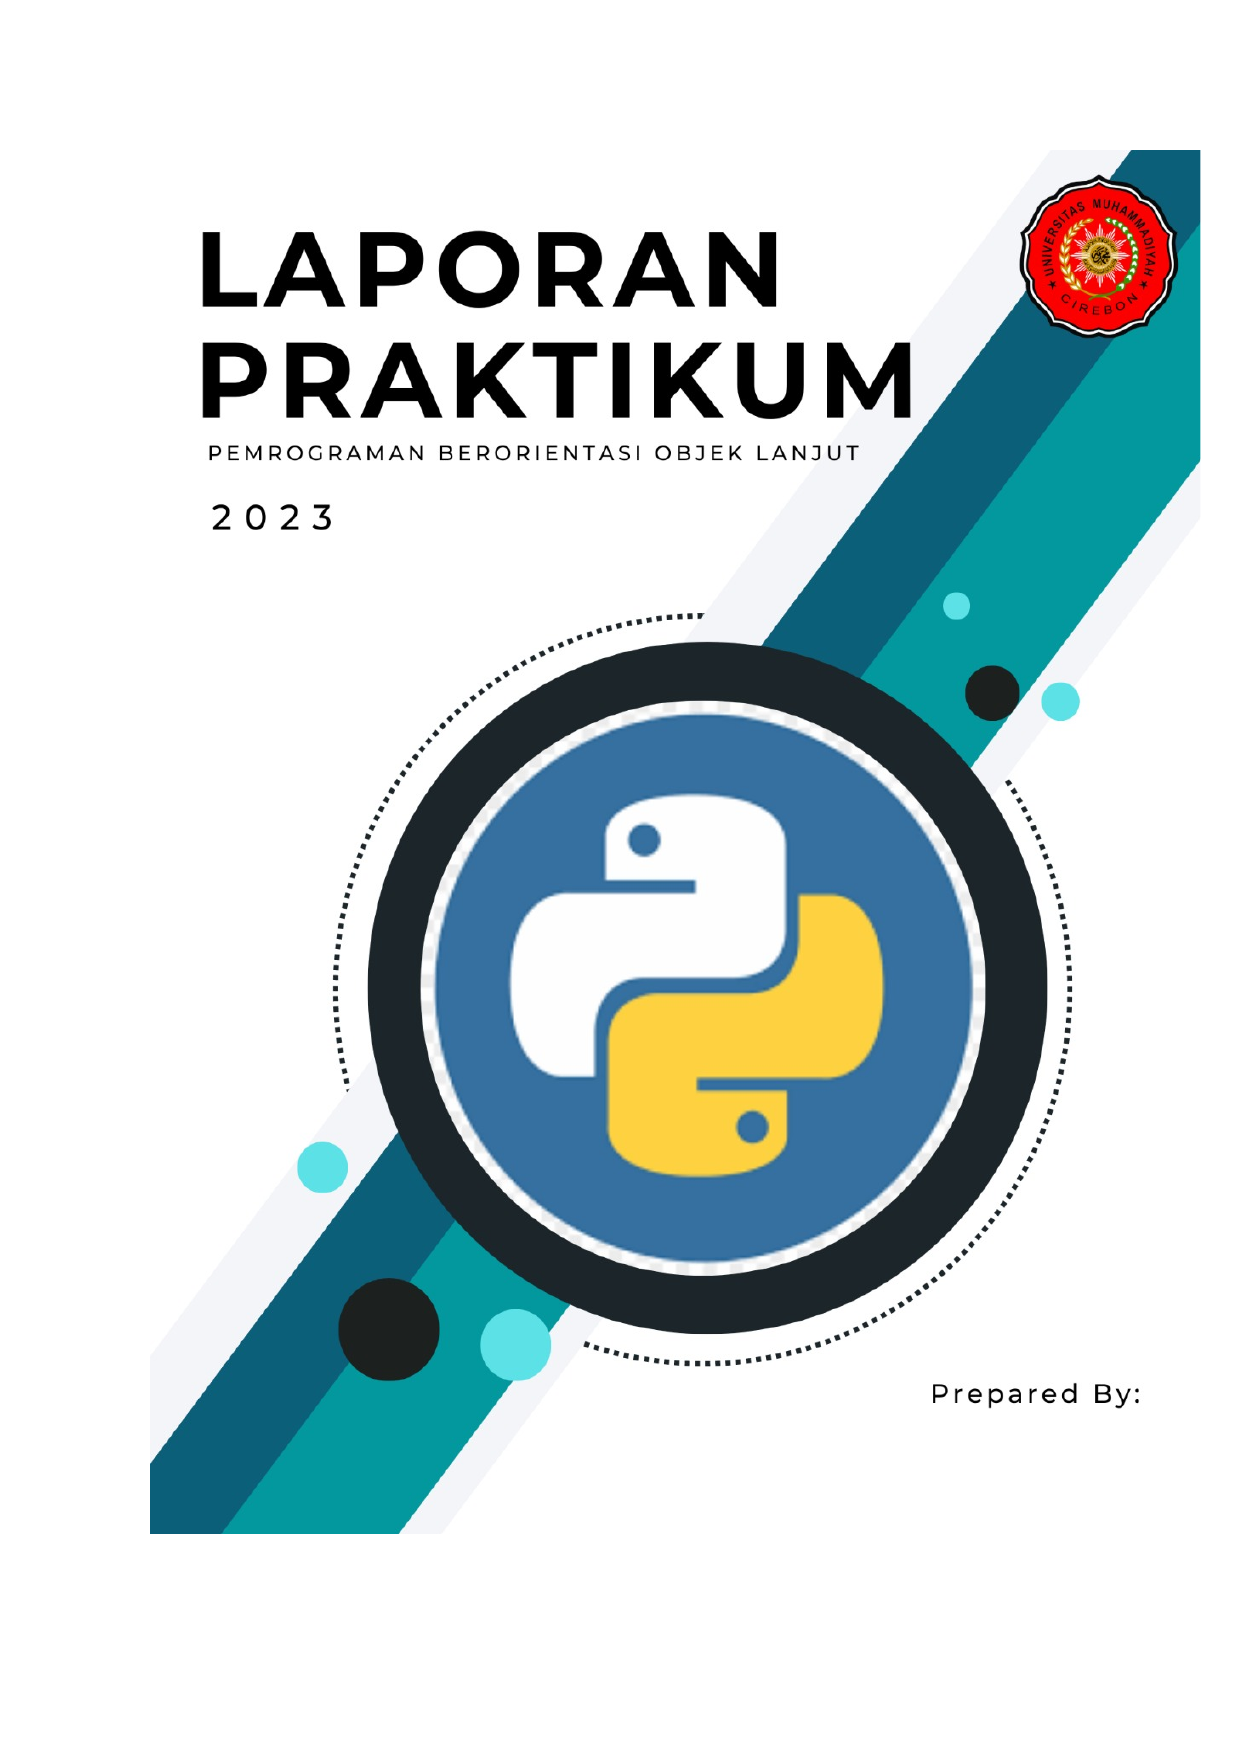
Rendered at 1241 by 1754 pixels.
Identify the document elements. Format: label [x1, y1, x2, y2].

picture [150, 150, 1201, 1534]
